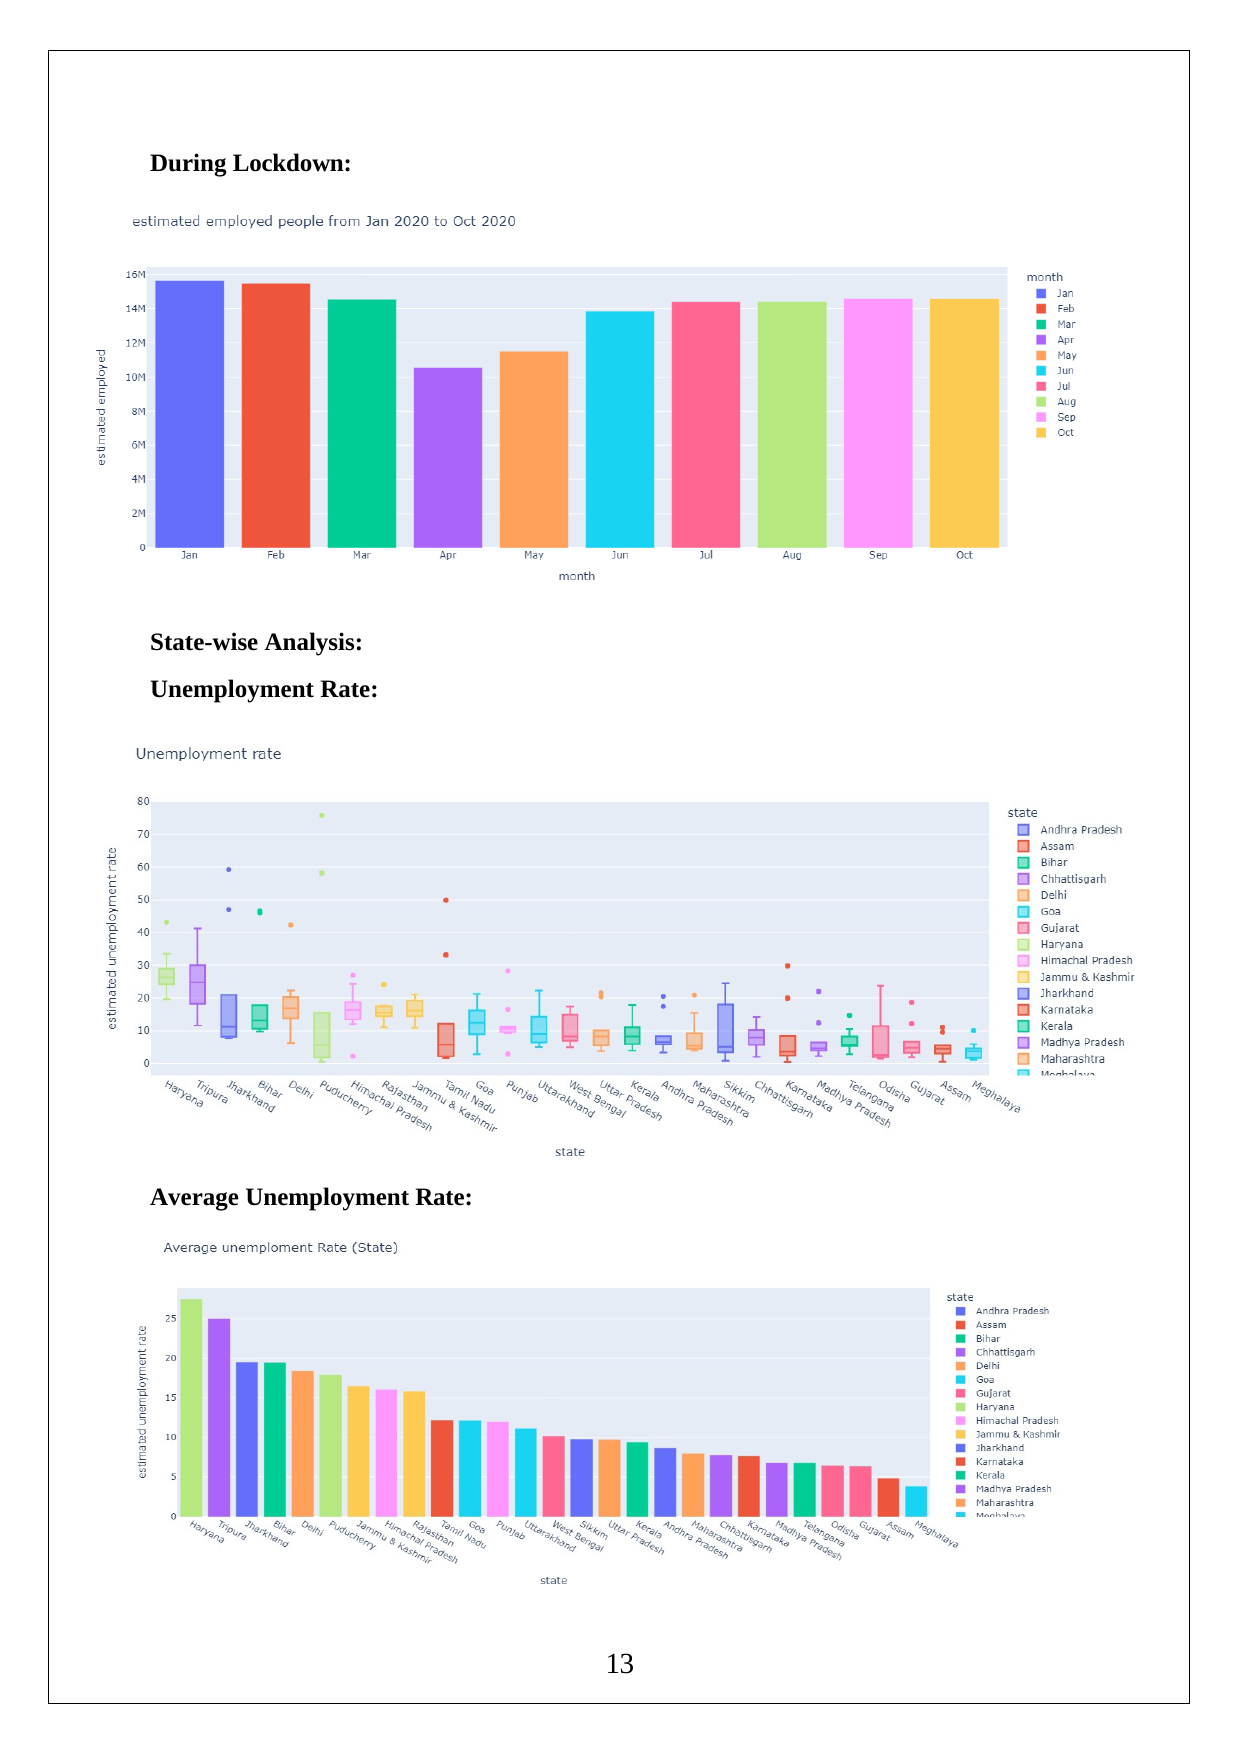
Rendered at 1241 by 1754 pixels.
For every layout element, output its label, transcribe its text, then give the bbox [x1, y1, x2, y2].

text During Lockdown: [150, 148, 1184, 176]
picture [136, 1242, 1061, 1584]
text State-wise Analysis: Unemployment Rate: [150, 627, 524, 703]
picture [105, 747, 1135, 1156]
picture [95, 215, 1077, 580]
